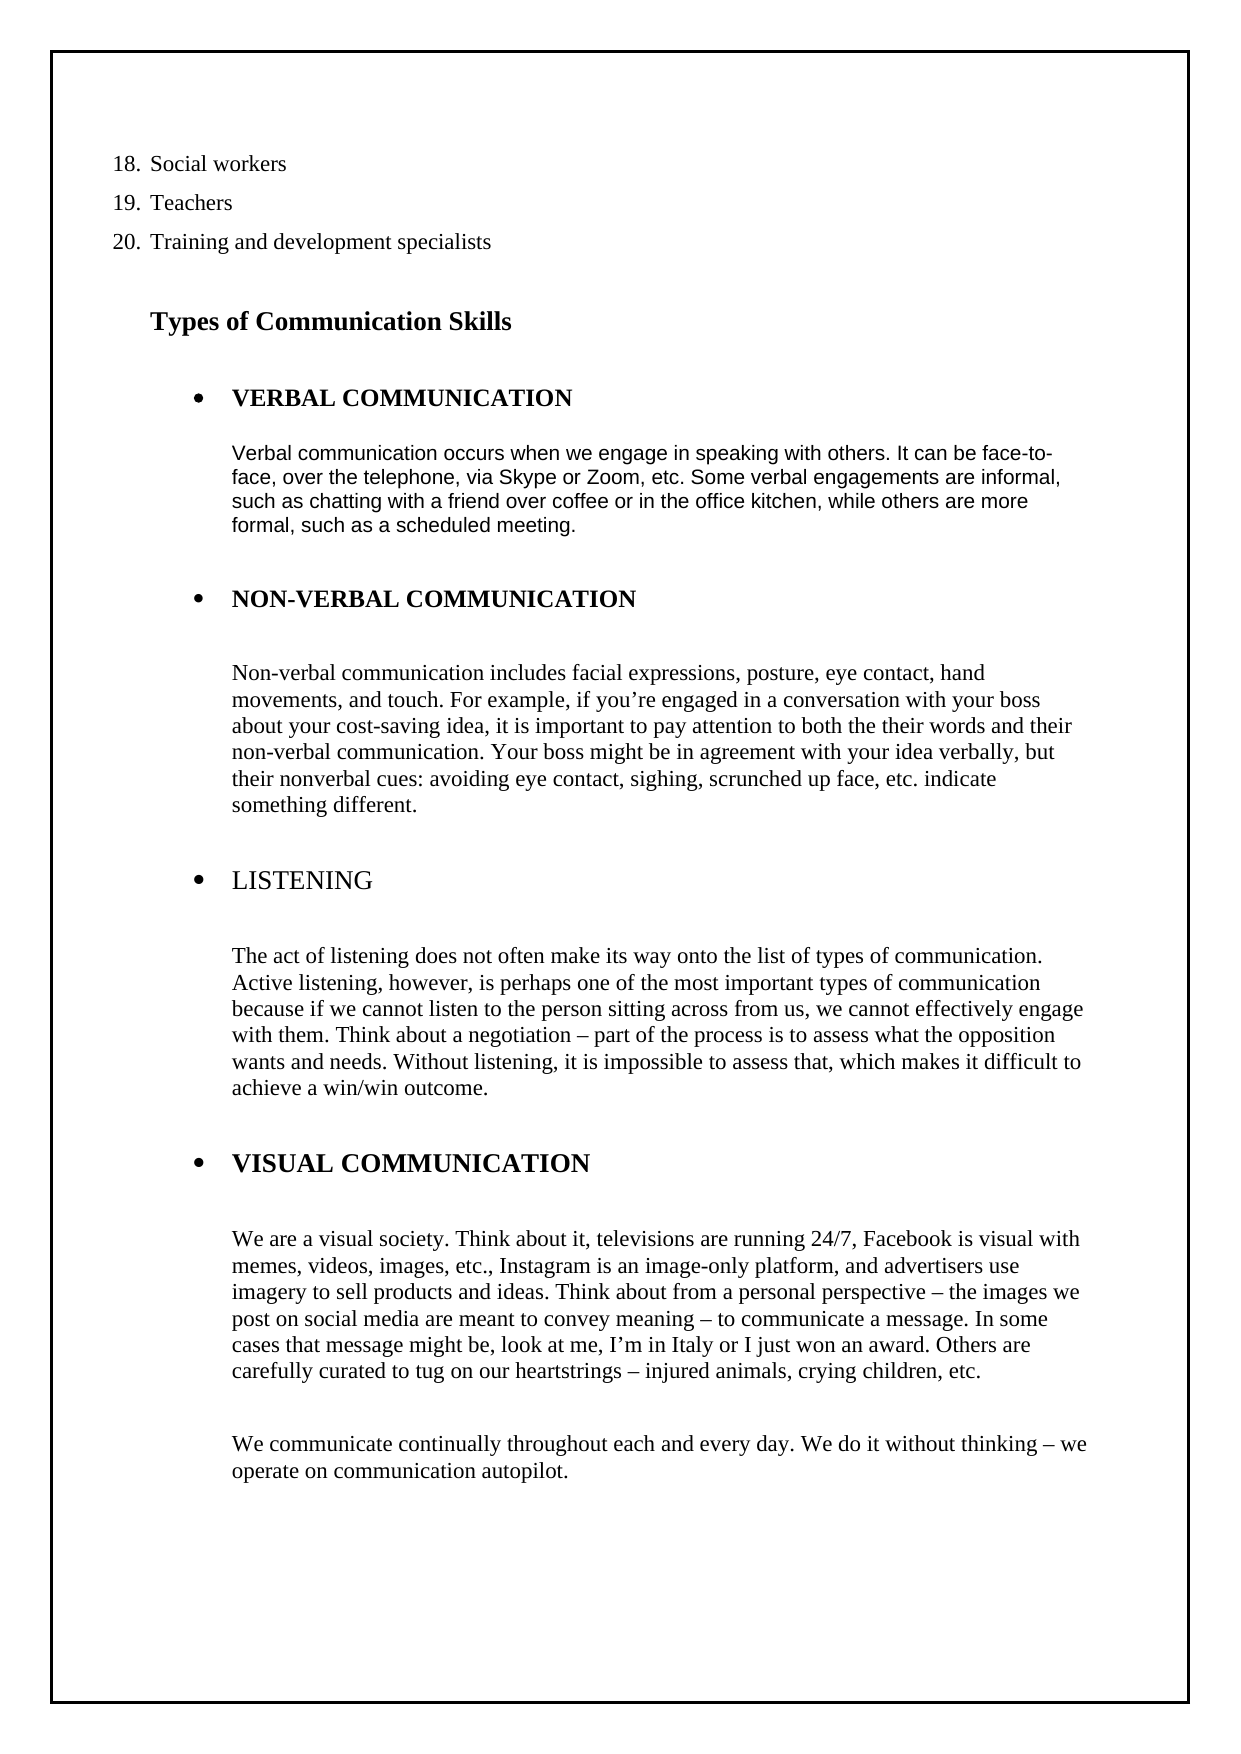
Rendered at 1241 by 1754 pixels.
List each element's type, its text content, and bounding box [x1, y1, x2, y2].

list Training and development specialists [112, 228, 1090, 254]
list VERBAL COMMUNICATION [194, 383, 1090, 412]
subtitle VISUAL COMMUNICATION [194, 1147, 1090, 1179]
list Teachers [112, 189, 1090, 215]
subtitle LISTENING [194, 864, 1090, 896]
subtitle We are a visual society. Think about it, televisions are running 24/7, Facebook is visual with memes, videos, images, etc., Instagram is an image-only platform, and advertisers use imagery to sell products and ideas. Think about from a personal perspective – the images we post on social media are meant to convey meaning – to communicate a message. In some cases that message might be, look at me, I’m in Italy or I just won an award. Others are carefully curated to tug on our heartstrings – injured animals, crying children, etc. [232, 1226, 1090, 1384]
subtitle Non-verbal communication includes facial expressions, posture, eye contact, hand movements, and touch. For example, if you’re engaged in a conversation with your boss about your cost-saving idea, it is important to pay attention to both the their words and their non-verbal communication. Your boss might be in agreement with your idea verbally, but their nonverbal cues: avoiding eye contact, sighing, scrunched up face, etc. indicate something different. [417, 659, 1090, 817]
list Social workers [112, 150, 1090, 176]
text Types of Communication Skills [150, 305, 1090, 337]
list Verbal communication occurs when we engage in speaking with others. It can be face-to-face, over the telephone, via Skype or Zoom, etc. Some verbal engagements are informal, such as chatting with a friend over coffee or in the office kitchen, while others are more formal, such as a scheduled meeting. [582, 441, 1090, 537]
subtitle The act of listening does not often make its way onto the list of types of communication. Active listening, however, is perhaps one of the most important types of communication because if we cannot listen to the person sitting across from us, we cannot effectively engage with them. Think about a negotiation – part of the process is to assess what the opposition wants and needs. Without listening, it is impossible to assess that, which makes it difficult to achieve a win/win outcome. [232, 942, 1090, 1101]
subtitle We communicate continually throughout each and every day. We do it without thinking – we operate on communication autopilot. [232, 1431, 1090, 1483]
subtitle NON-VERBAL COMMUNICATION [194, 584, 1090, 612]
